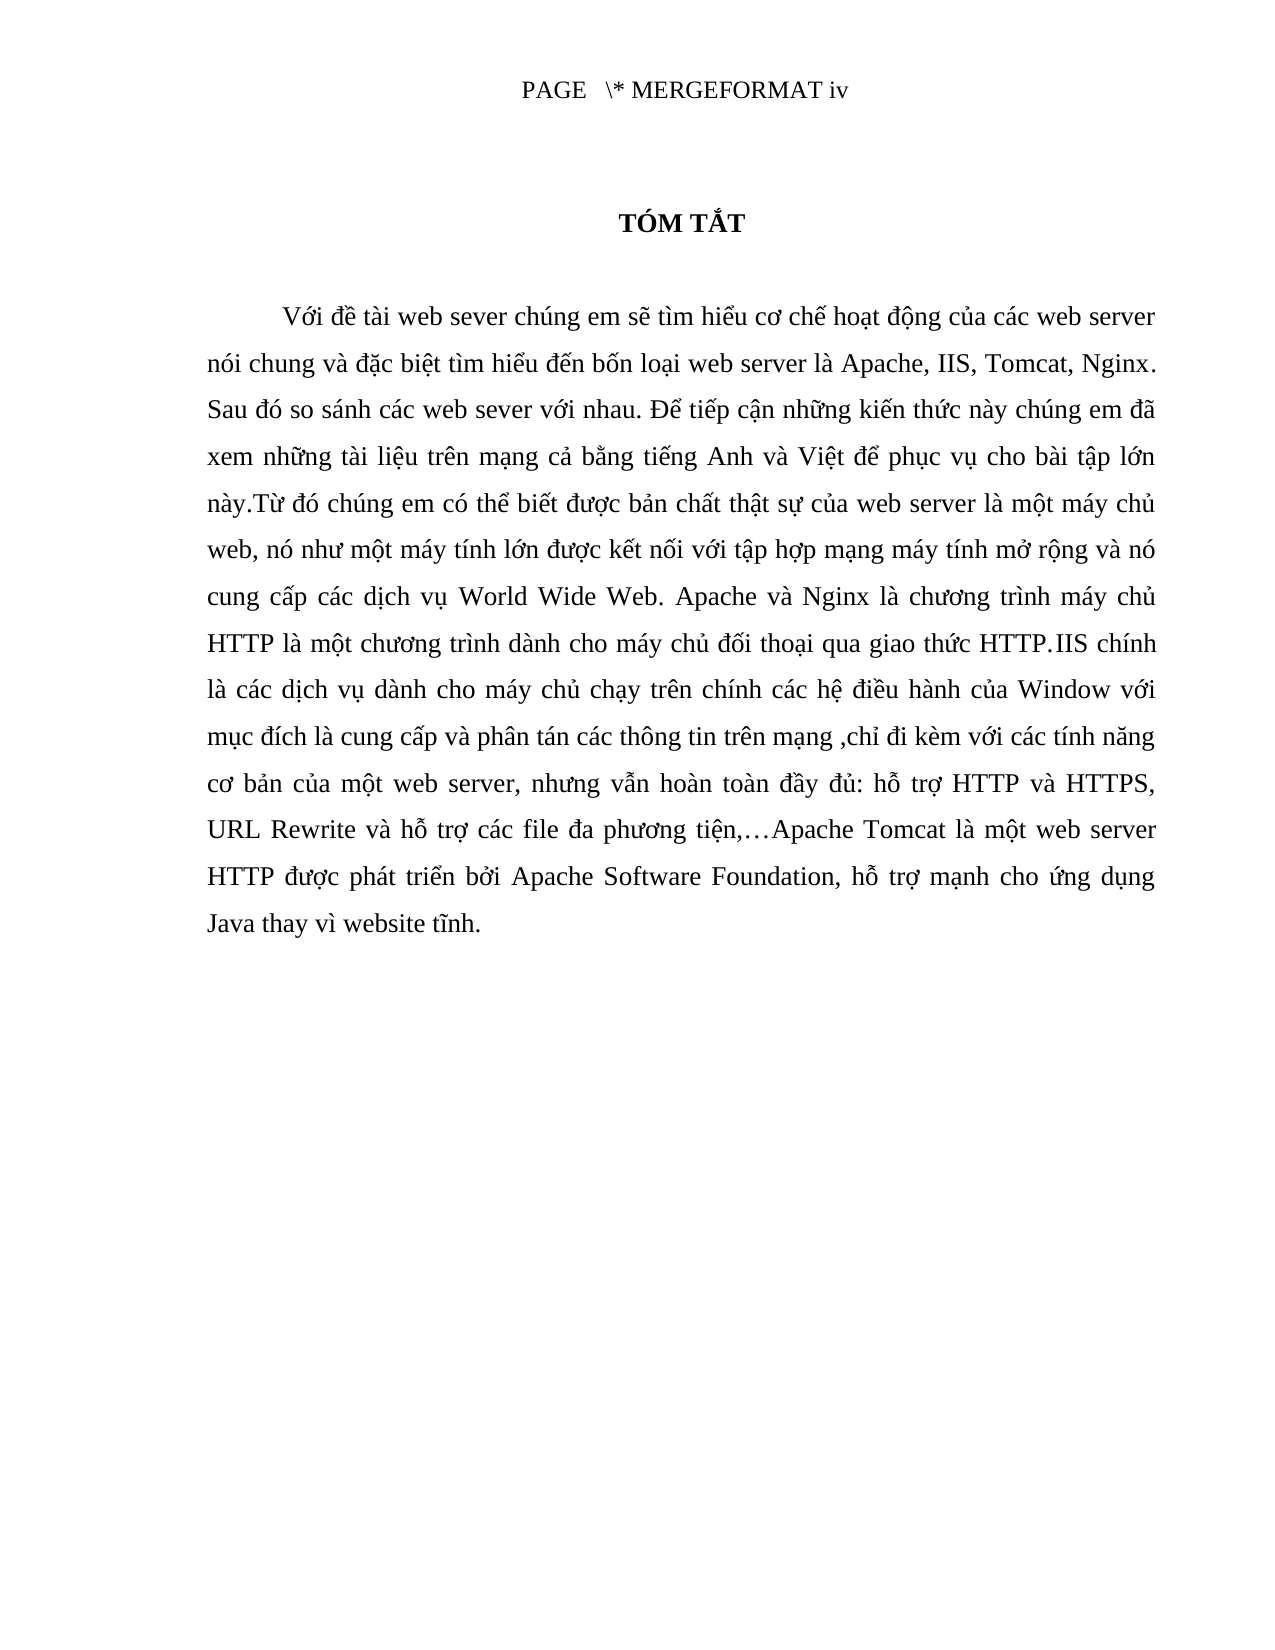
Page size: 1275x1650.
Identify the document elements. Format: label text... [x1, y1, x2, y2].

text TÓM TẮT [207, 207, 1157, 238]
text Với đề tài web sever chúng em sẽ tìm hiểu cơ chế hoạt động của các web server nói chung và đặc biệt tìm hiểu đến bốn loại web server là Apache, IIS, Tomcat, Nginx. Sau đó so sánh các web sever với nhau. Để tiếp cận những kiến thức này chúng em đã xem những tài liệu trên mạng cả bằng tiếng Anh và Việt để phục vụ cho bài tập lớn này.Từ đó chúng em có thể biết được bản chất thật sự của web server là một máy chủ web, nó như một máy tính lớn được kết nối với tập hợp mạng máy tính mở rộng và nó cung cấp các dịch vụ World Wide Web. Apache và Nginx là chương trình máy chủ HTTP là một chương trình dành cho máy chủ đối thoại qua giao thức HTTP.IIS chính là các dịch vụ dành cho máy chủ chạy trên chính các hệ điều hành của Window với mục đích là cung cấp và phân tán các thông tin trên mạng ,chỉ đi kèm với các tính năng cơ bản của một web server, nhưng vẫn hoàn toàn đầy đủ: hỗ trợ HTTP và HTTPS, URL Rewrite và hỗ trợ các file đa phương tiện,…Apache Tomcat là một web server HTTP được phát triển bởi Apache Software Foundation, hỗ trợ mạnh cho ứng dụng Java thay vì website tĩnh. [207, 300, 1157, 860]
